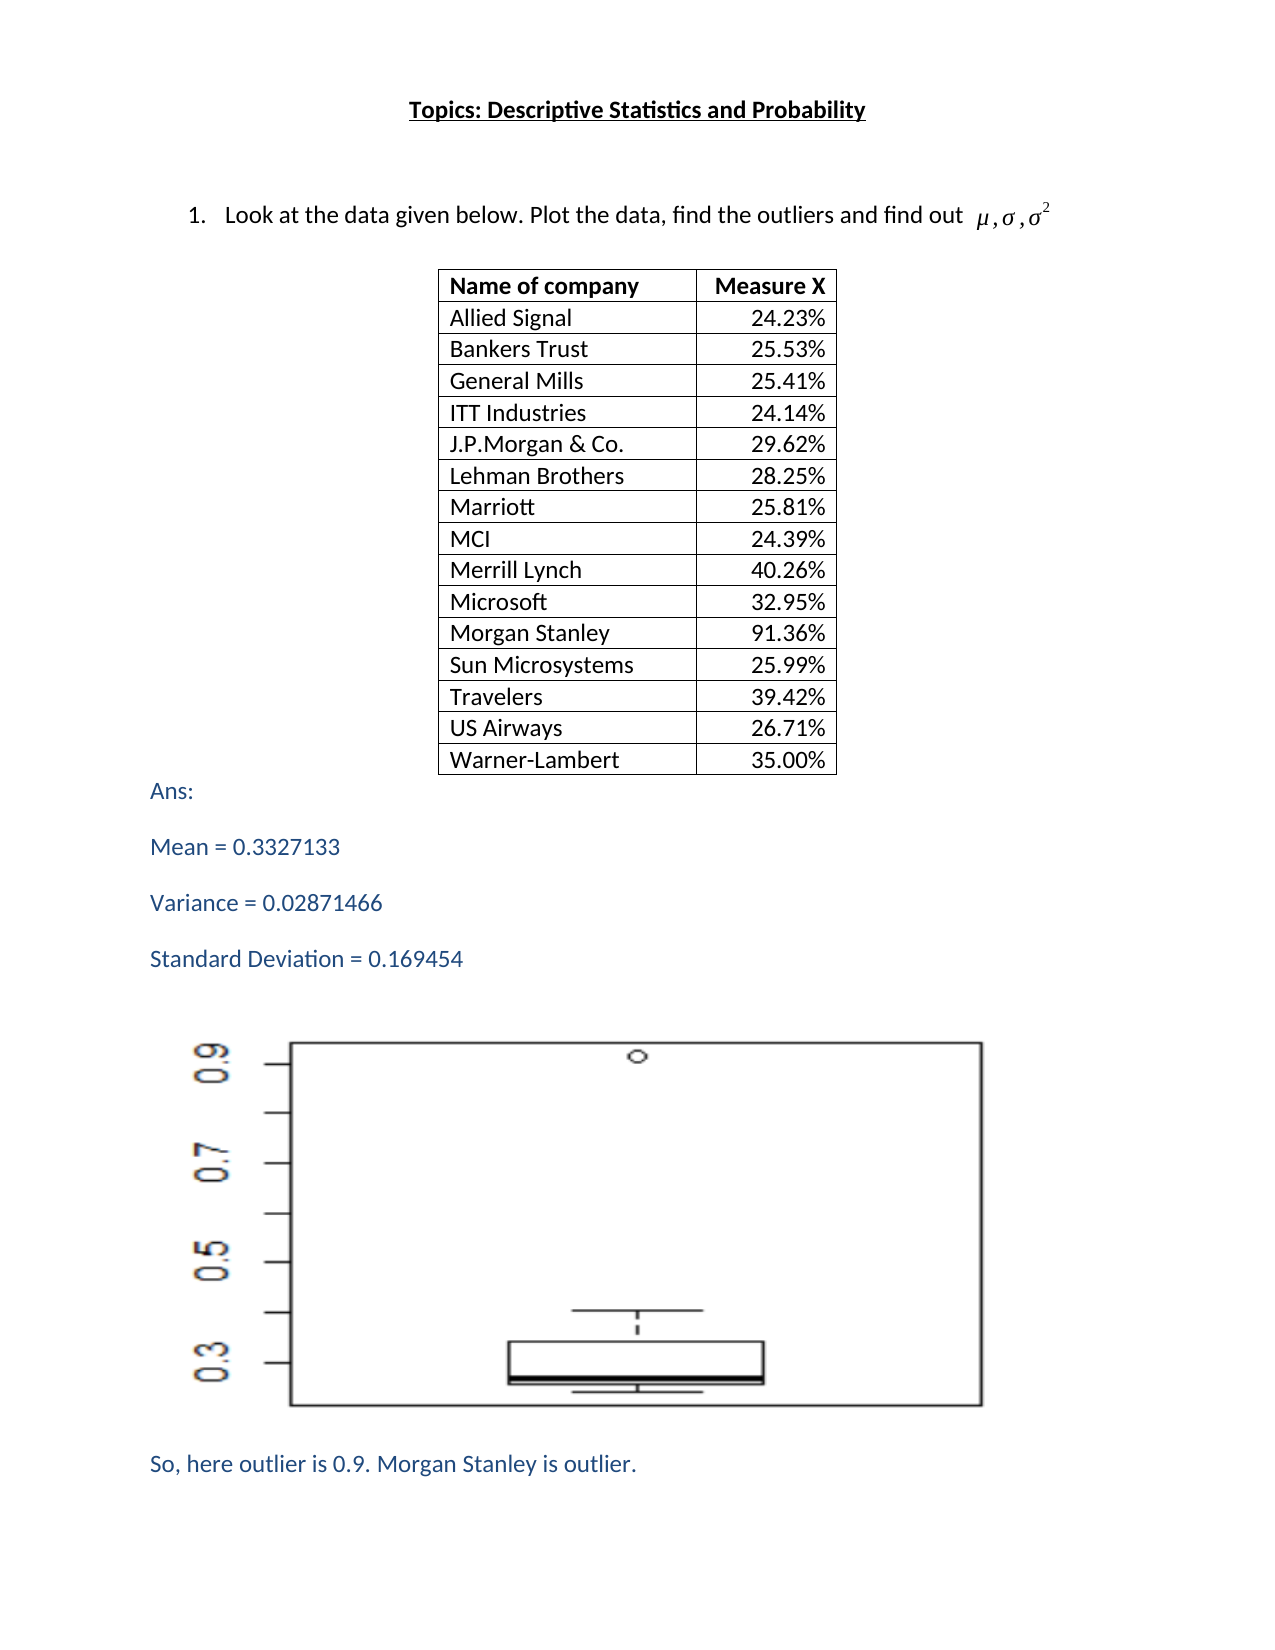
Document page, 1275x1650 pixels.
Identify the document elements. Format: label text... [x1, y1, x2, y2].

table_cell MCI [439, 523, 696, 553]
list Look at the data given below. Plot the data, find the outliers and find out [187, 199, 1125, 230]
table_cell ITT Industries [439, 397, 696, 427]
text Variance = 0.02871466 [150, 887, 1125, 918]
table_cell 32.95% [697, 586, 836, 617]
table_header Measure X [697, 270, 836, 301]
table_cell Microsoft [439, 586, 696, 617]
table_cell 35.00% [697, 744, 836, 774]
table_cell Travelers [439, 681, 696, 711]
table_cell US Airways [439, 712, 696, 743]
table_cell Warner-Lambert [439, 744, 696, 774]
picture [150, 998, 1011, 1423]
text Mean = 0.3327133 [150, 831, 1125, 862]
table_cell 25.53% [697, 334, 836, 364]
table_cell 24.39% [697, 523, 836, 553]
table_cell Marriott [439, 491, 696, 522]
table_cell 25.99% [697, 649, 836, 680]
table_cell Sun Microsystems [439, 649, 696, 680]
table_cell J.P.Morgan & Co. [439, 428, 696, 459]
text Ans: [150, 775, 1125, 806]
table_cell 39.42% [697, 681, 836, 711]
table_header Name of company [439, 270, 696, 301]
table_cell 26.71% [697, 712, 836, 743]
text So, here outlier is 0.9. Morgan Stanley is outlier. [150, 1448, 1125, 1478]
table_cell 91.36% [697, 618, 836, 648]
text Standard Deviation = 0.169454 [150, 943, 1125, 973]
table_cell 28.25% [697, 460, 836, 490]
table_cell General Mills [439, 365, 696, 396]
table_cell Morgan Stanley [439, 618, 696, 648]
table_cell 24.14% [697, 397, 836, 427]
table_cell Lehman Brothers [439, 460, 696, 490]
table_cell Merrill Lynch [439, 555, 696, 585]
table_cell 29.62% [697, 428, 836, 459]
table_cell Allied Signal [439, 302, 696, 332]
table_cell 25.81% [697, 491, 836, 522]
table_cell 24.23% [697, 302, 836, 332]
table_cell 40.26% [697, 555, 836, 585]
text Topics: Descriptive Statistics and Probability [150, 94, 1125, 124]
table_cell 25.41% [697, 365, 836, 396]
table_cell Bankers Trust [439, 334, 696, 364]
